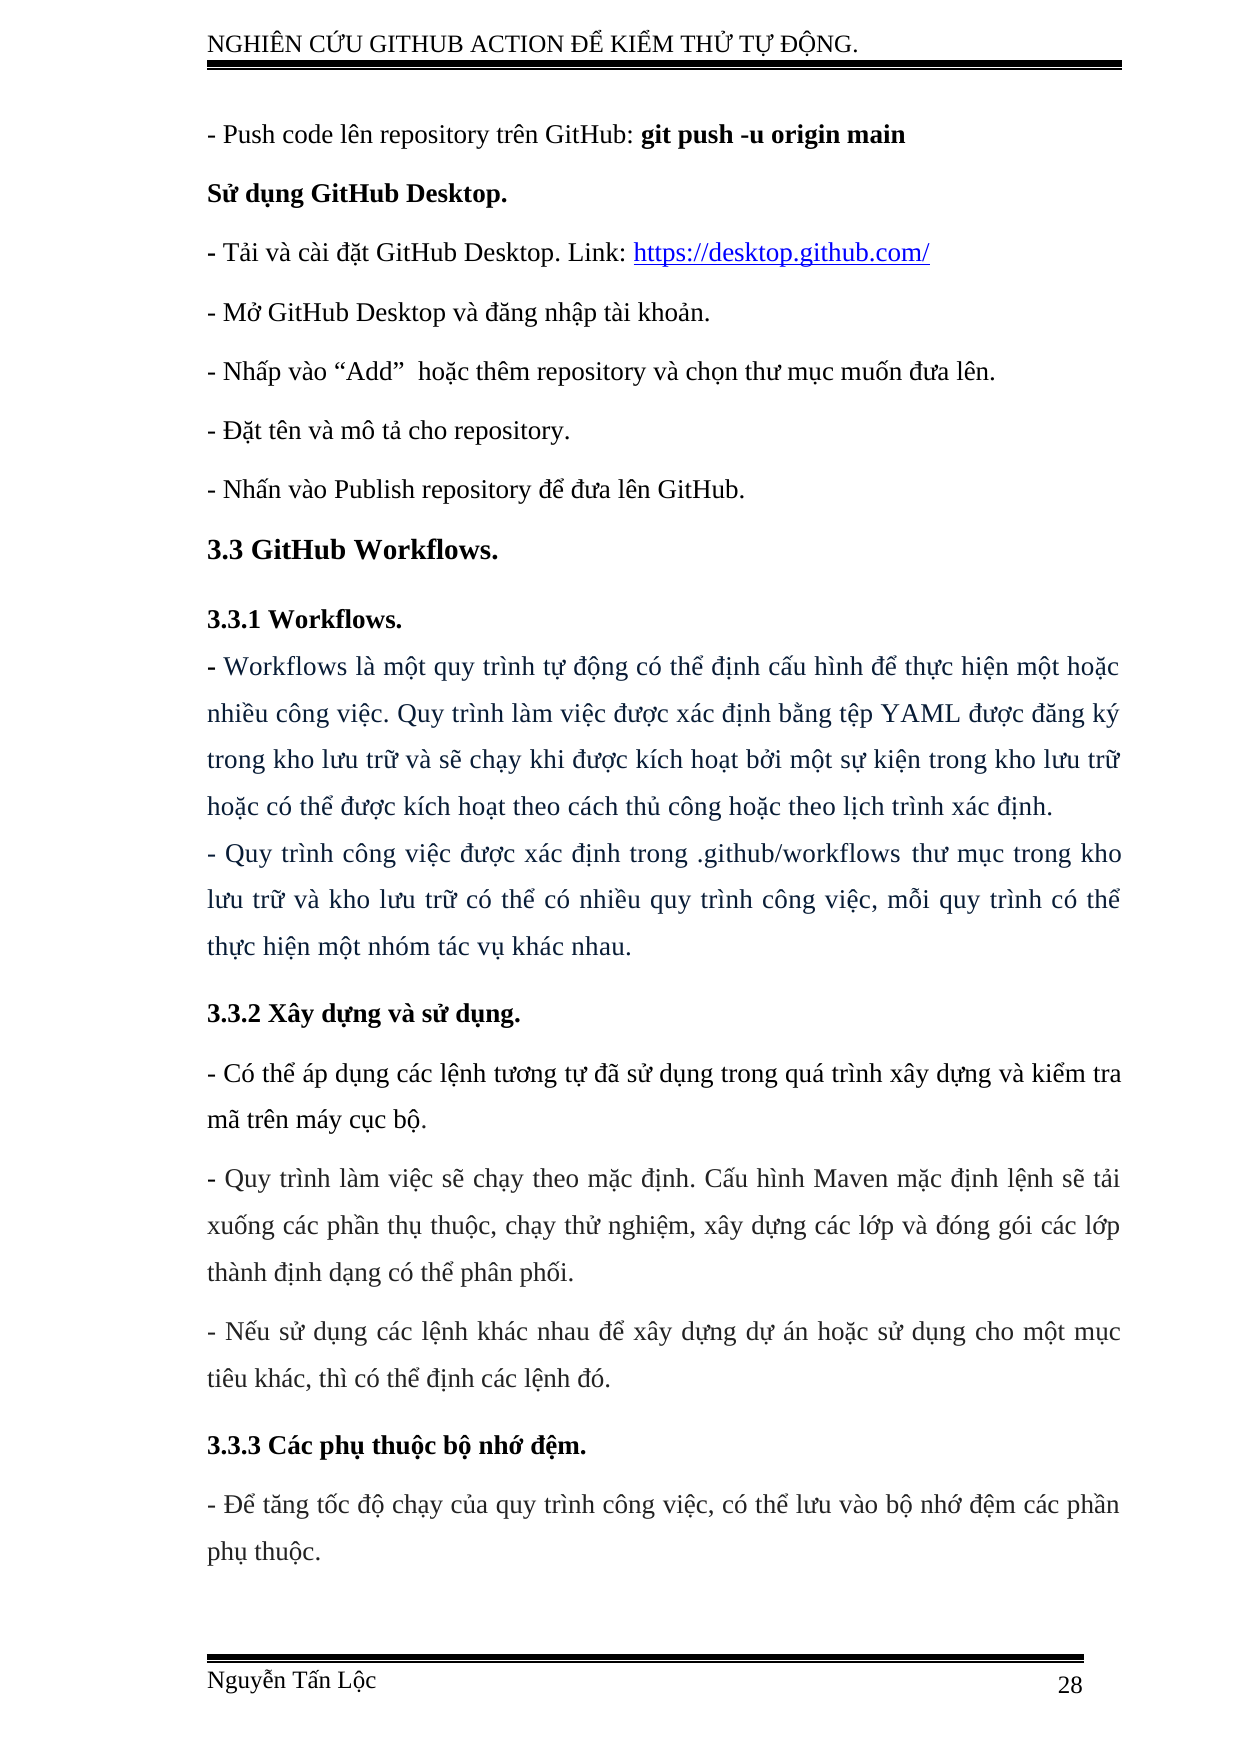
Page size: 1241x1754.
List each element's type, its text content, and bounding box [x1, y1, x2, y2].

text - Tải và cài đặt GitHub Desktop. Link: https://desktop.github.com/ [207, 236, 1122, 268]
text - Có thể áp dụng các lệnh tương tự đã sử dụng trong quá trình xây dựng và kiểm tra mã trên máy cục bộ. [207, 1057, 1122, 1134]
text - Workflows là một quy trình tự động có thể định cấu hình để thực hiện một hoặc nhiều công việc. Quy trình làm việc được xác định bằng tệp YAML được đăng ký trong kho lưu trữ và sẽ chạy khi được kích hoạt bởi một sự kiện trong kho lưu trữ hoặc có thể được kích hoạt theo cách thủ công hoặc theo lịch trình xác định. [207, 650, 1122, 821]
text - Mở GitHub Desktop và đăng nhập tài khoản. [207, 296, 1122, 327]
text - Quy trình công việc được xác định trong .github/workflows thư mục trong kho lưu trữ và kho lưu trữ có thể có nhiều quy trình công việc, mỗi quy trình có thể thực hiện một nhóm tác vụ khác nhau. [207, 837, 1122, 961]
text Sử dụng GitHub Desktop. [207, 177, 1122, 208]
text - Push code lên repository trên GitHub: git push -u origin main [207, 118, 1122, 149]
subtitle 3.3.2 Xây dựng và sử dụng. [207, 998, 1122, 1029]
text - Để tăng tốc độ chạy của quy trình công việc, có thể lưu vào bộ nhớ đệm các phần phụ thuộc. [207, 1488, 1122, 1566]
subtitle 3.3.3 Các phụ thuộc bộ nhớ đệm. [207, 1429, 1122, 1460]
subtitle 3.3.1 Workflows. [207, 603, 1122, 634]
text - Quy trình làm việc sẽ chạy theo mặc định. Cấu hình Maven mặc định lệnh sẽ tải xuống các phần thụ thuộc, chạy thử nghiệm, xây dựng các lớp và đóng gói các lớp thành định dạng có thể phân phối. [207, 1163, 1122, 1287]
text - Nhấp vào “Add” hoặc thêm repository và chọn thư mục muốn đưa lên. [207, 355, 1122, 386]
text - Đặt tên và mô tả cho repository. [207, 414, 1122, 445]
text - Nếu sử dụng các lệnh khác nhau để xây dựng dự án hoặc sử dụng cho một mục tiêu khác, thì có thể định các lệnh đó. [207, 1315, 1122, 1393]
subtitle 3.3 GitHub Workflows. [207, 532, 1122, 566]
text - Nhấn vào Publish repository để đưa lên GitHub. [207, 473, 1122, 504]
